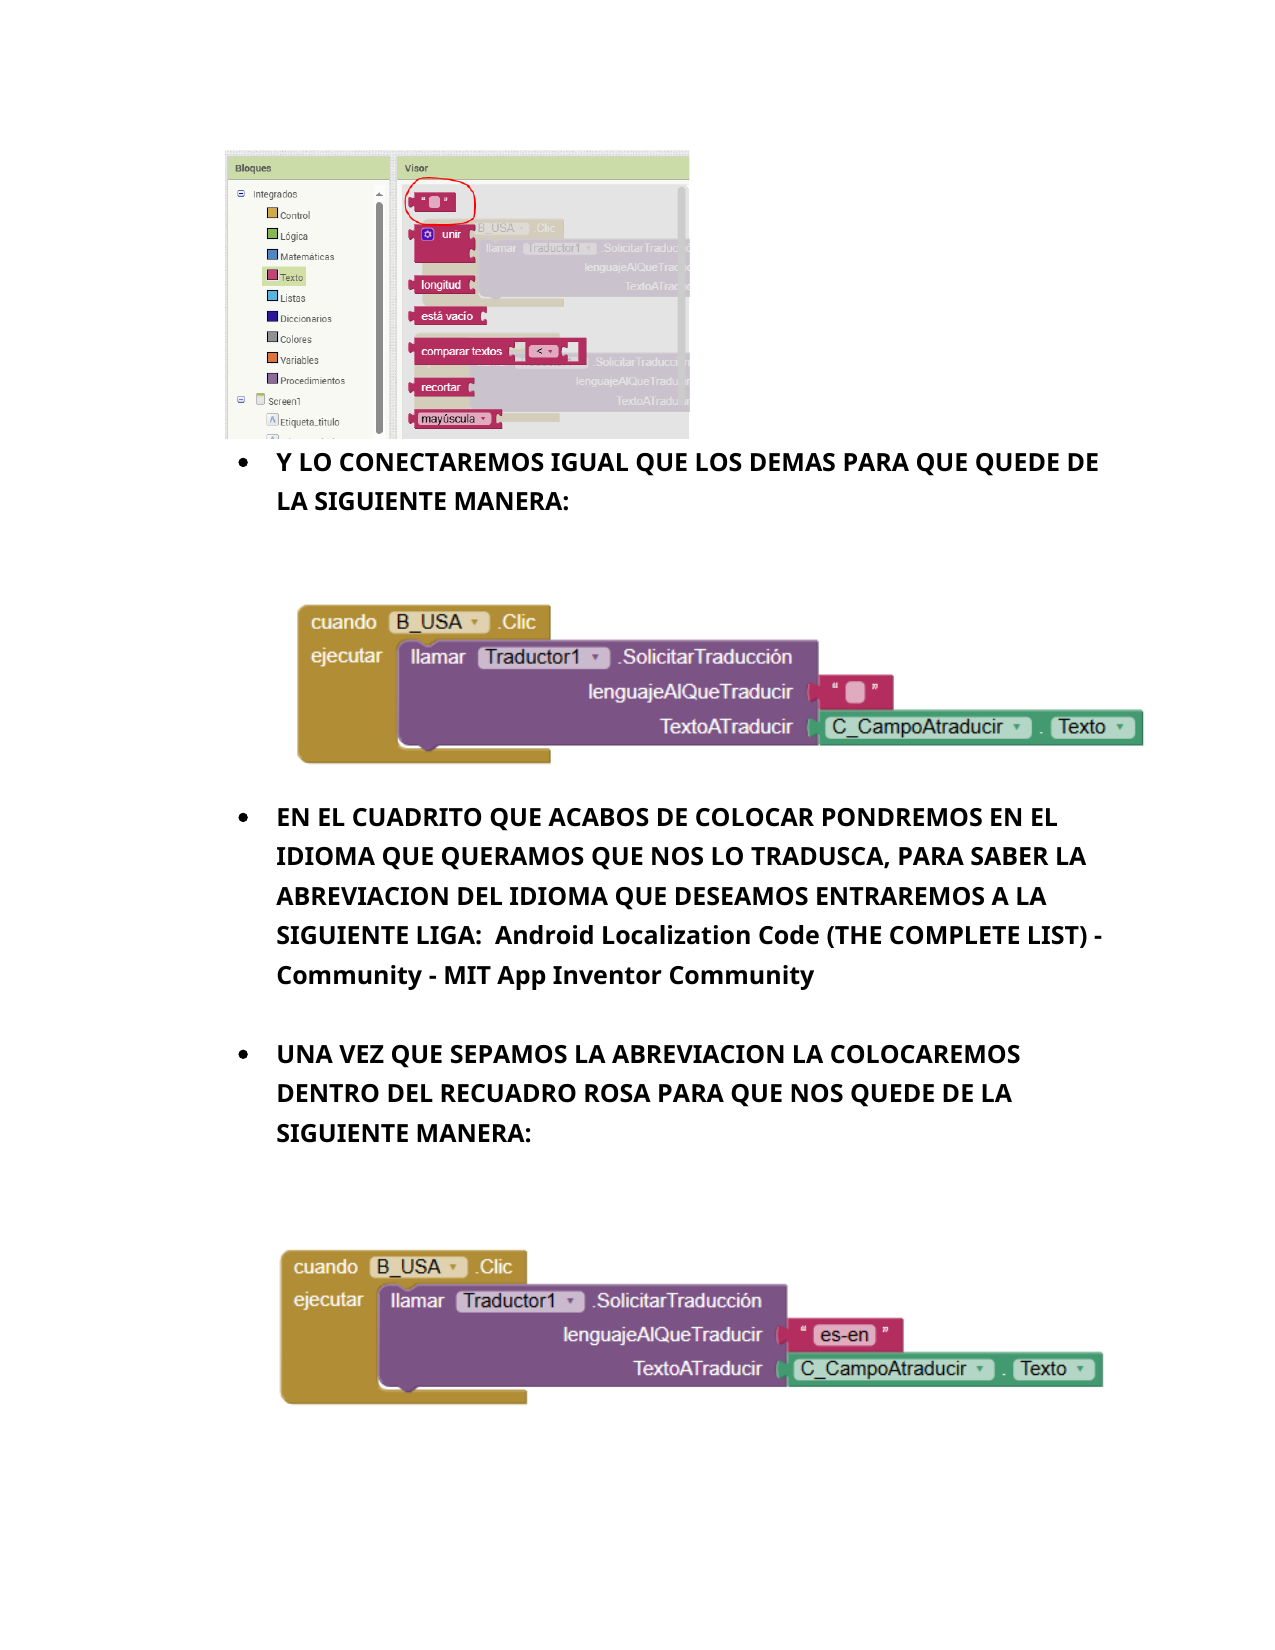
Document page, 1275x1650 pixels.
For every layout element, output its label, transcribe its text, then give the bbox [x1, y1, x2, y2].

picture [225, 523, 1200, 794]
list EN EL CUADRITO QUE ACABOS DE COLOCAR PONDREMOS EN EL IDIOMA QUE QUERAMOS QUE NOS LO TRADUSCA, PARA SABER LA ABREVIACION DEL IDIOMA QUE DESEAMOS ENTRAREMOS A LA SIGUIENTE LIGA: Android Localization Code (THE COMPLETE LIST) - Community - MIT App Inventor Community [239, 799, 1125, 991]
list Y LO CONECTAREMOS IGUAL QUE LOS DEMAS PARA QUE QUEDE DE LA SIGUIENTE MANERA: [239, 444, 1125, 518]
picture [225, 150, 690, 439]
list UNA VEZ QUE SEPAMOS LA ABREVIACION LA COLOCAREMOS DENTRO DEL RECUADRO ROSA PARA QUE NOS QUEDE DE LA SIGUIENTE MANERA: [239, 1036, 1125, 1149]
picture [225, 1194, 1200, 1434]
